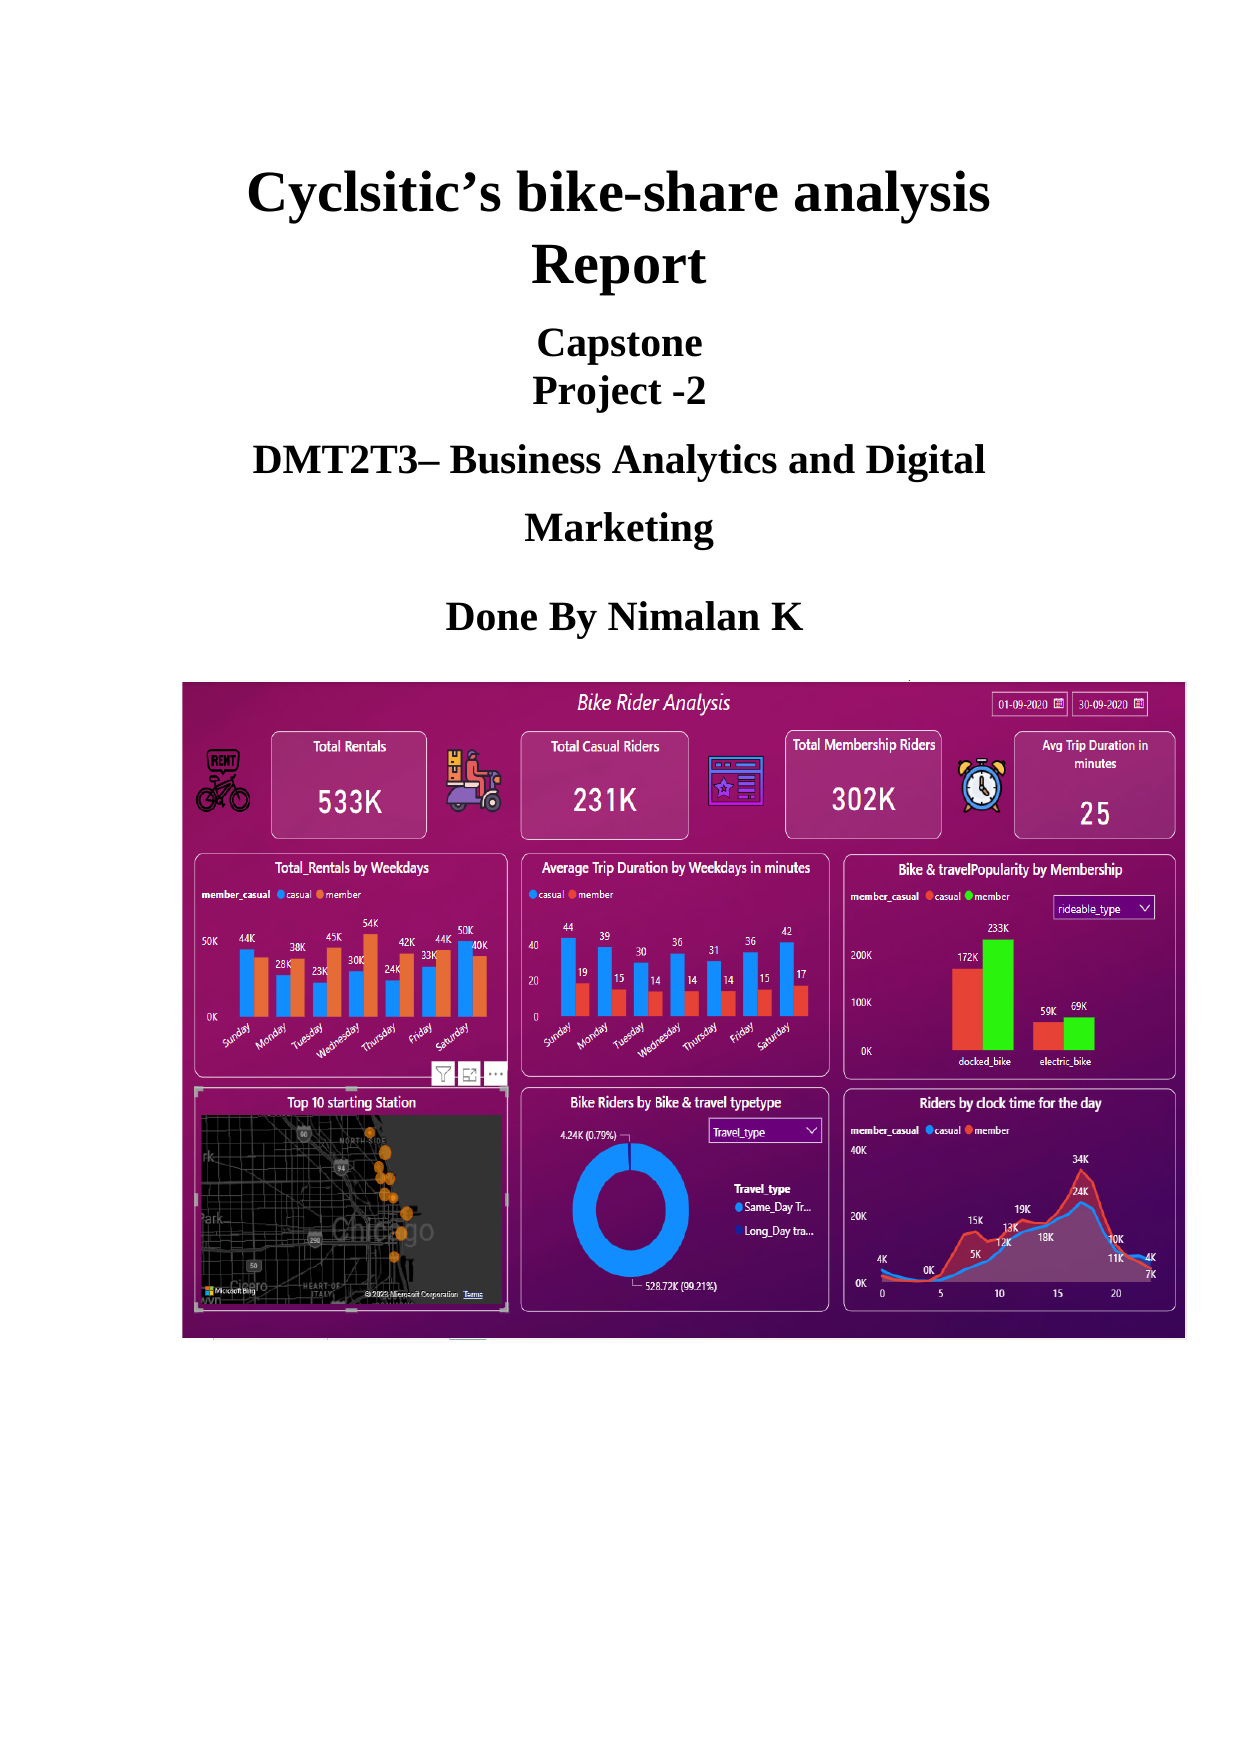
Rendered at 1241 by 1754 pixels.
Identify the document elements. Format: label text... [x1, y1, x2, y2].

text Capstone Project -2 [476, 318, 763, 414]
picture [182, 680, 1188, 1340]
text DMT2T3– Business Analytics and Digital Marketing [182, 434, 1056, 550]
text Done By Nimalan K [182, 591, 1056, 639]
title Cyclsitic’s bike-share analysis Report [182, 157, 1056, 296]
